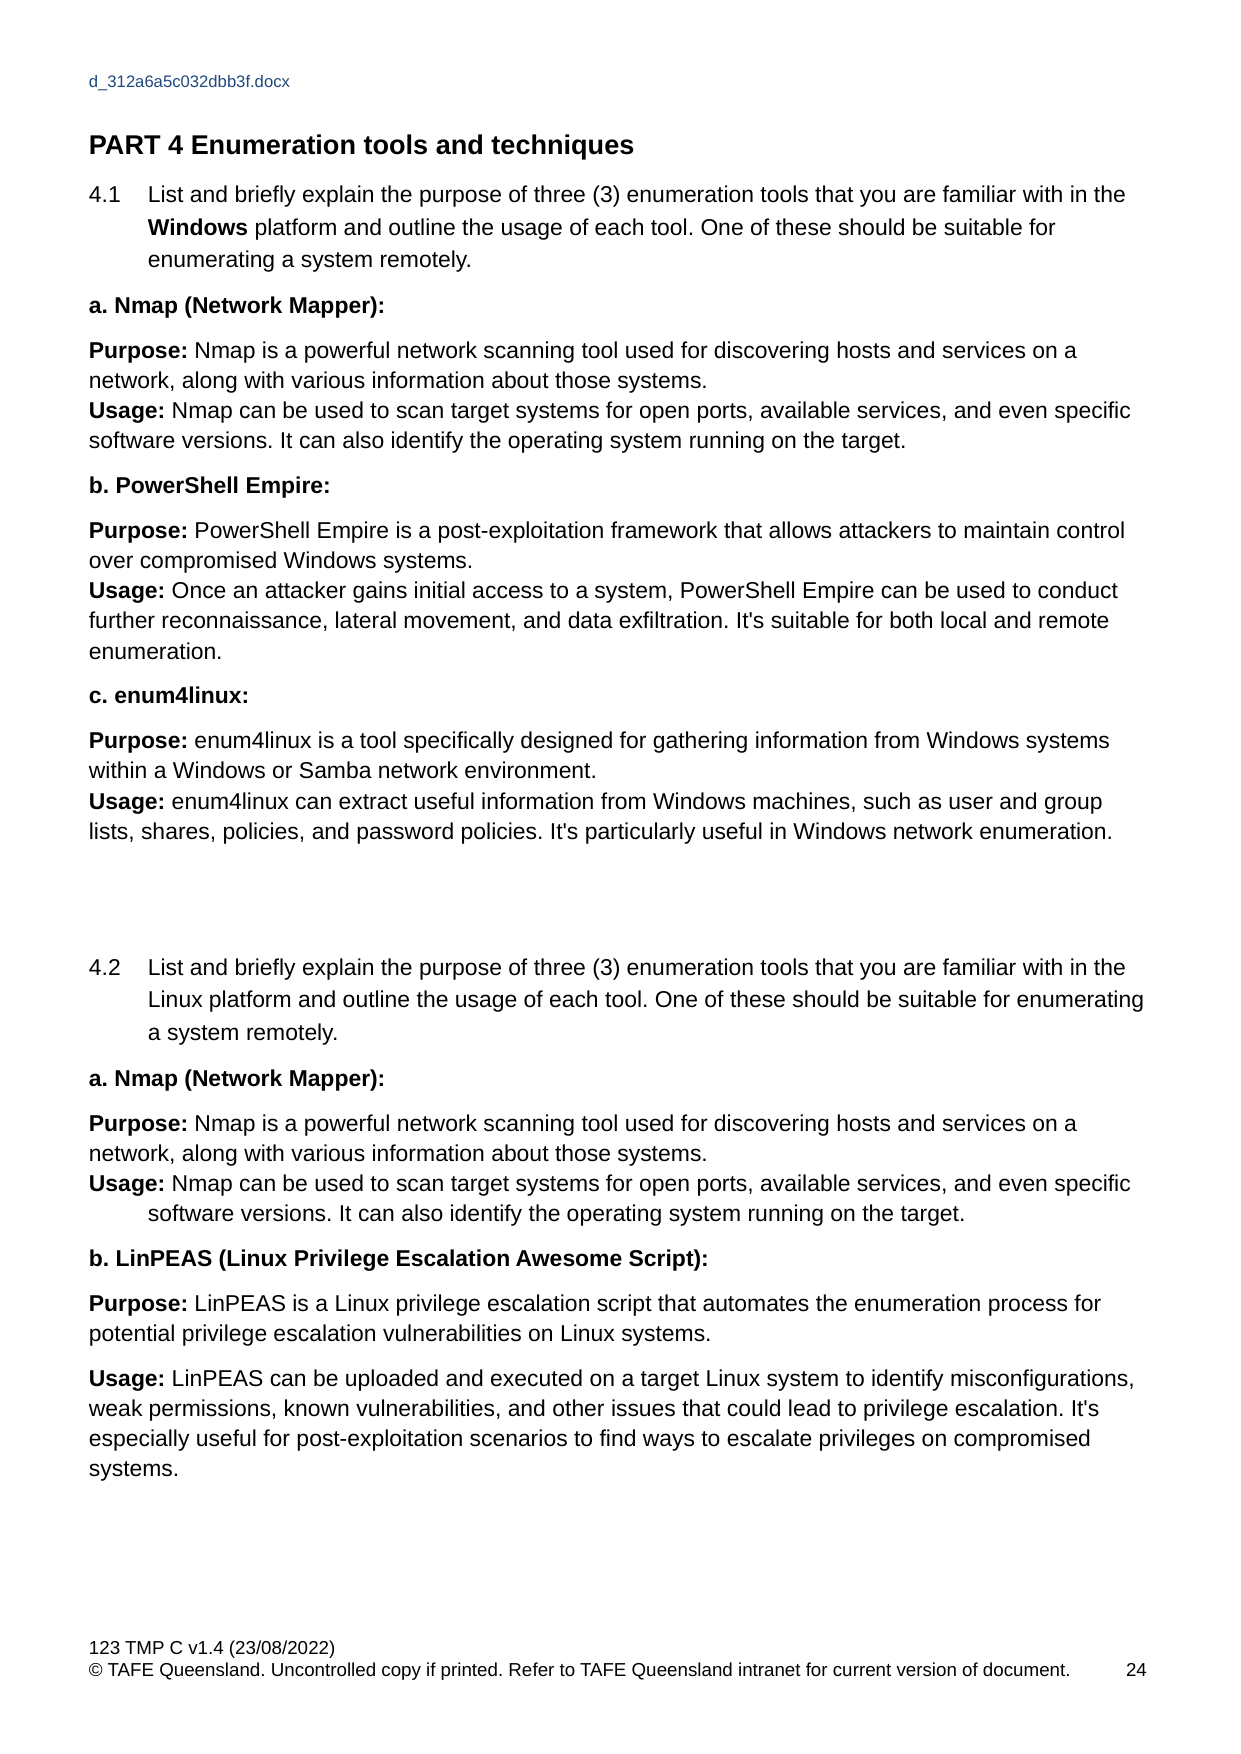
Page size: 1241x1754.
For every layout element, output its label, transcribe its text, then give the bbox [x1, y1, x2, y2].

text b. PowerShell Empire: [89, 472, 1152, 498]
text a. Nmap (Network Mapper): [89, 1065, 1152, 1091]
text b. LinPEAS (Linux Privilege Escalation Awesome Script): [89, 1245, 1152, 1271]
text a. Nmap (Network Mapper): [89, 292, 1152, 318]
text Usage: enum4linux can extract useful information from Windows machines, such as user and group lists, shares, policies, and password policies. It's particularly useful in Windows network enumeration. [89, 788, 1152, 844]
text Purpose: enum4linux is a tool specifically designed for gathering information from Windows systems within a Windows or Samba network environment. [89, 727, 1152, 784]
subtitle PART 4 Enumeration tools and techniques [89, 129, 1152, 160]
text Usage: Once an attacker gains initial access to a system, PowerShell Empire can be used to conduct further reconnaissance, lateral movement, and data exfiltration. It's suitable for both local and remote enumeration. [89, 577, 1152, 664]
text Purpose: Nmap is a powerful network scanning tool used for discovering hosts and services on a network, along with various information about those systems. [89, 337, 1152, 393]
text Usage: Nmap can be used to scan target systems for open ports, available services, and even specific software versions. It can also identify the operating system running on the target. [89, 1170, 1152, 1226]
text Purpose: Nmap is a powerful network scanning tool used for discovering hosts and services on a network, along with various information about those systems. [89, 1109, 1152, 1166]
text c. enum4linux: [89, 682, 1152, 709]
text Purpose: LinPEAS is a Linux privilege escalation script that automates the enumeration process for potential privilege escalation vulnerabilities on Linux systems. [89, 1290, 1152, 1346]
text 4.1 List and briefly explain the purpose of three (3) enumeration tools that you are familiar with in the Windows platform and outline the usage of each tool. One of these should be suitable for enumerating a system remotely. [89, 181, 1152, 273]
text Usage: LinPEAS can be uploaded and executed on a target Linux system to identify misconfigurations, weak permissions, known vulnerabilities, and other issues that could lead to privilege escalation. It's especially useful for post-exploitation scenarios to find ways to escalate privileges on compromised systems. [89, 1365, 1152, 1482]
text Purpose: PowerShell Empire is a post-exploitation framework that allows attackers to maintain control over compromised Windows systems. [89, 517, 1152, 573]
text Usage: Nmap can be used to scan target systems for open ports, available services, and even specific software versions. It can also identify the operating system running on the target. [89, 397, 1152, 453]
text 4.2 List and briefly explain the purpose of three (3) enumeration tools that you are familiar with in the Linux platform and outline the usage of each tool. One of these should be suitable for enumerating a system remotely. [89, 953, 1152, 1046]
